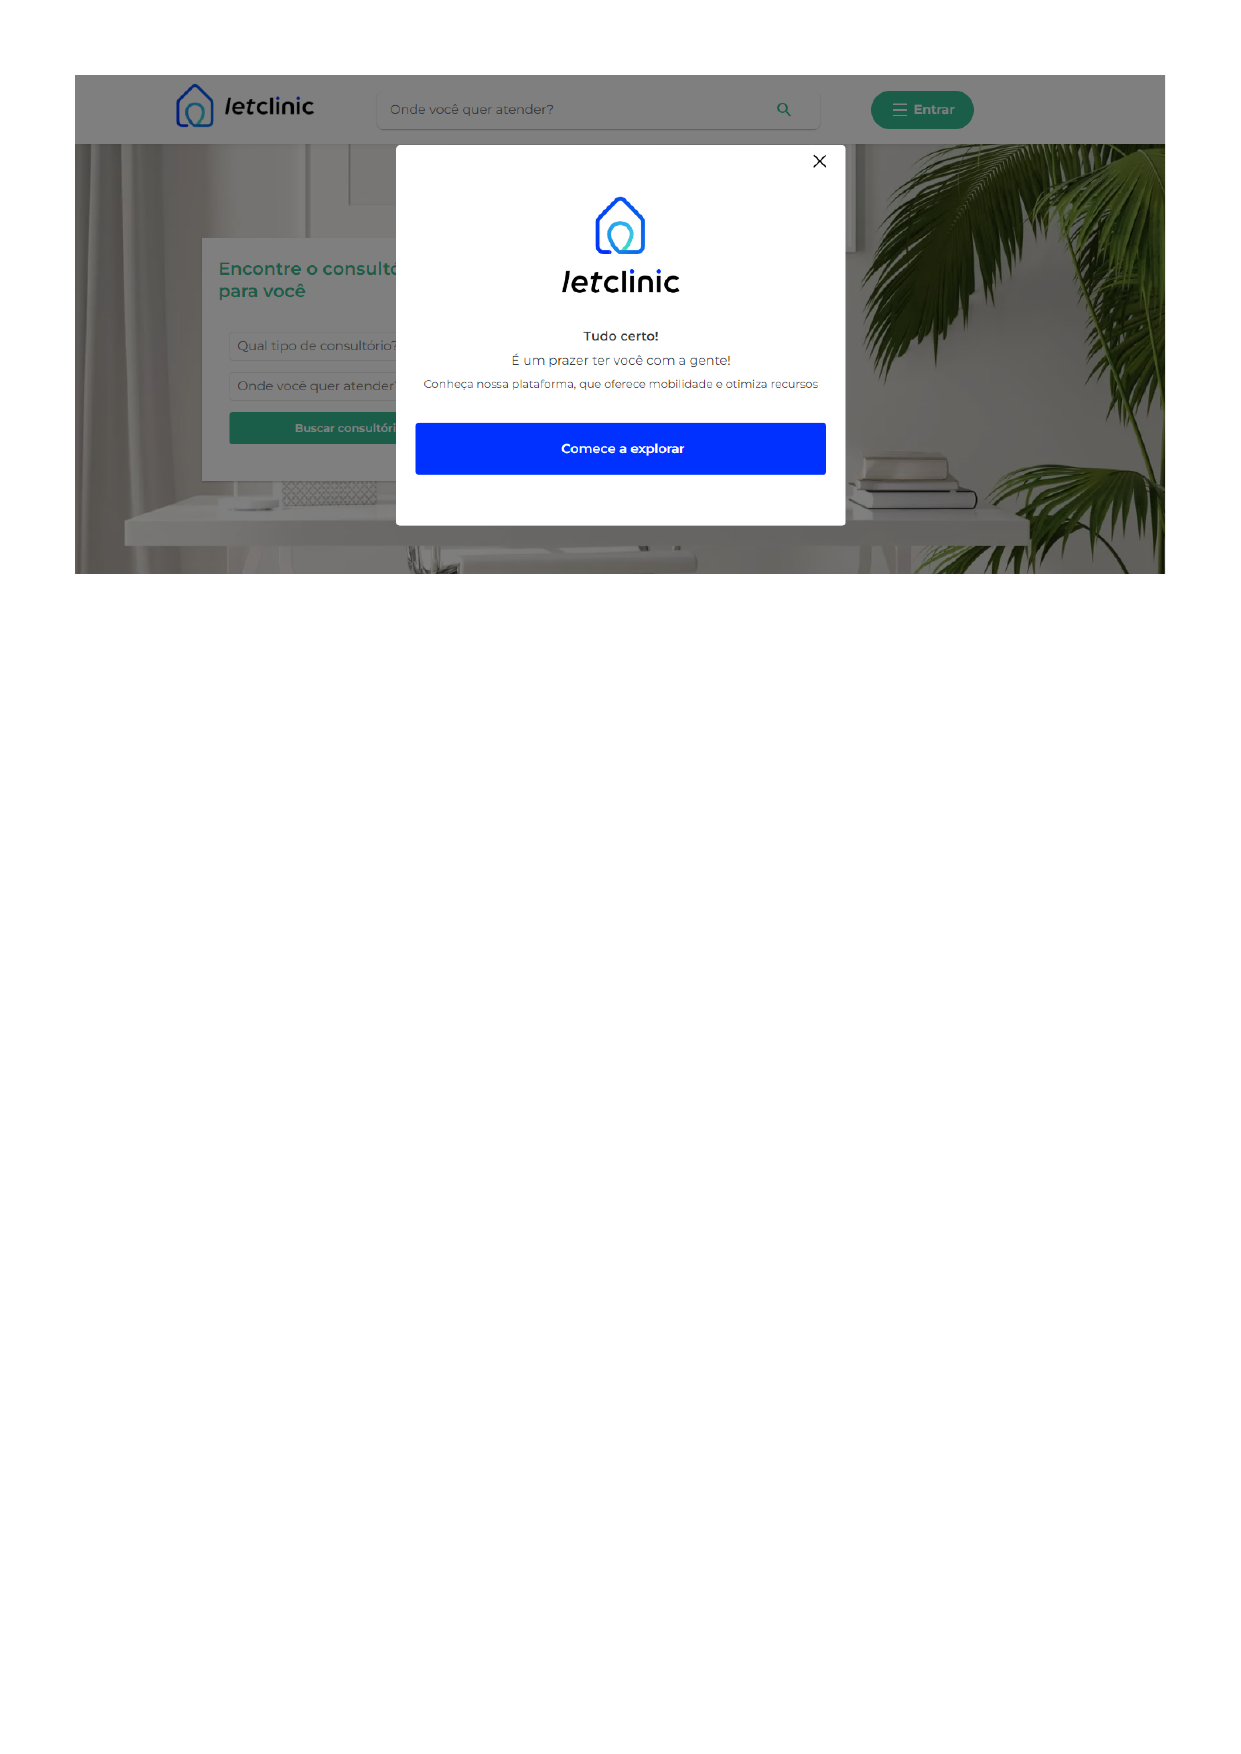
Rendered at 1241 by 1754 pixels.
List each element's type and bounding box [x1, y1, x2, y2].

picture [75, 75, 1166, 574]
